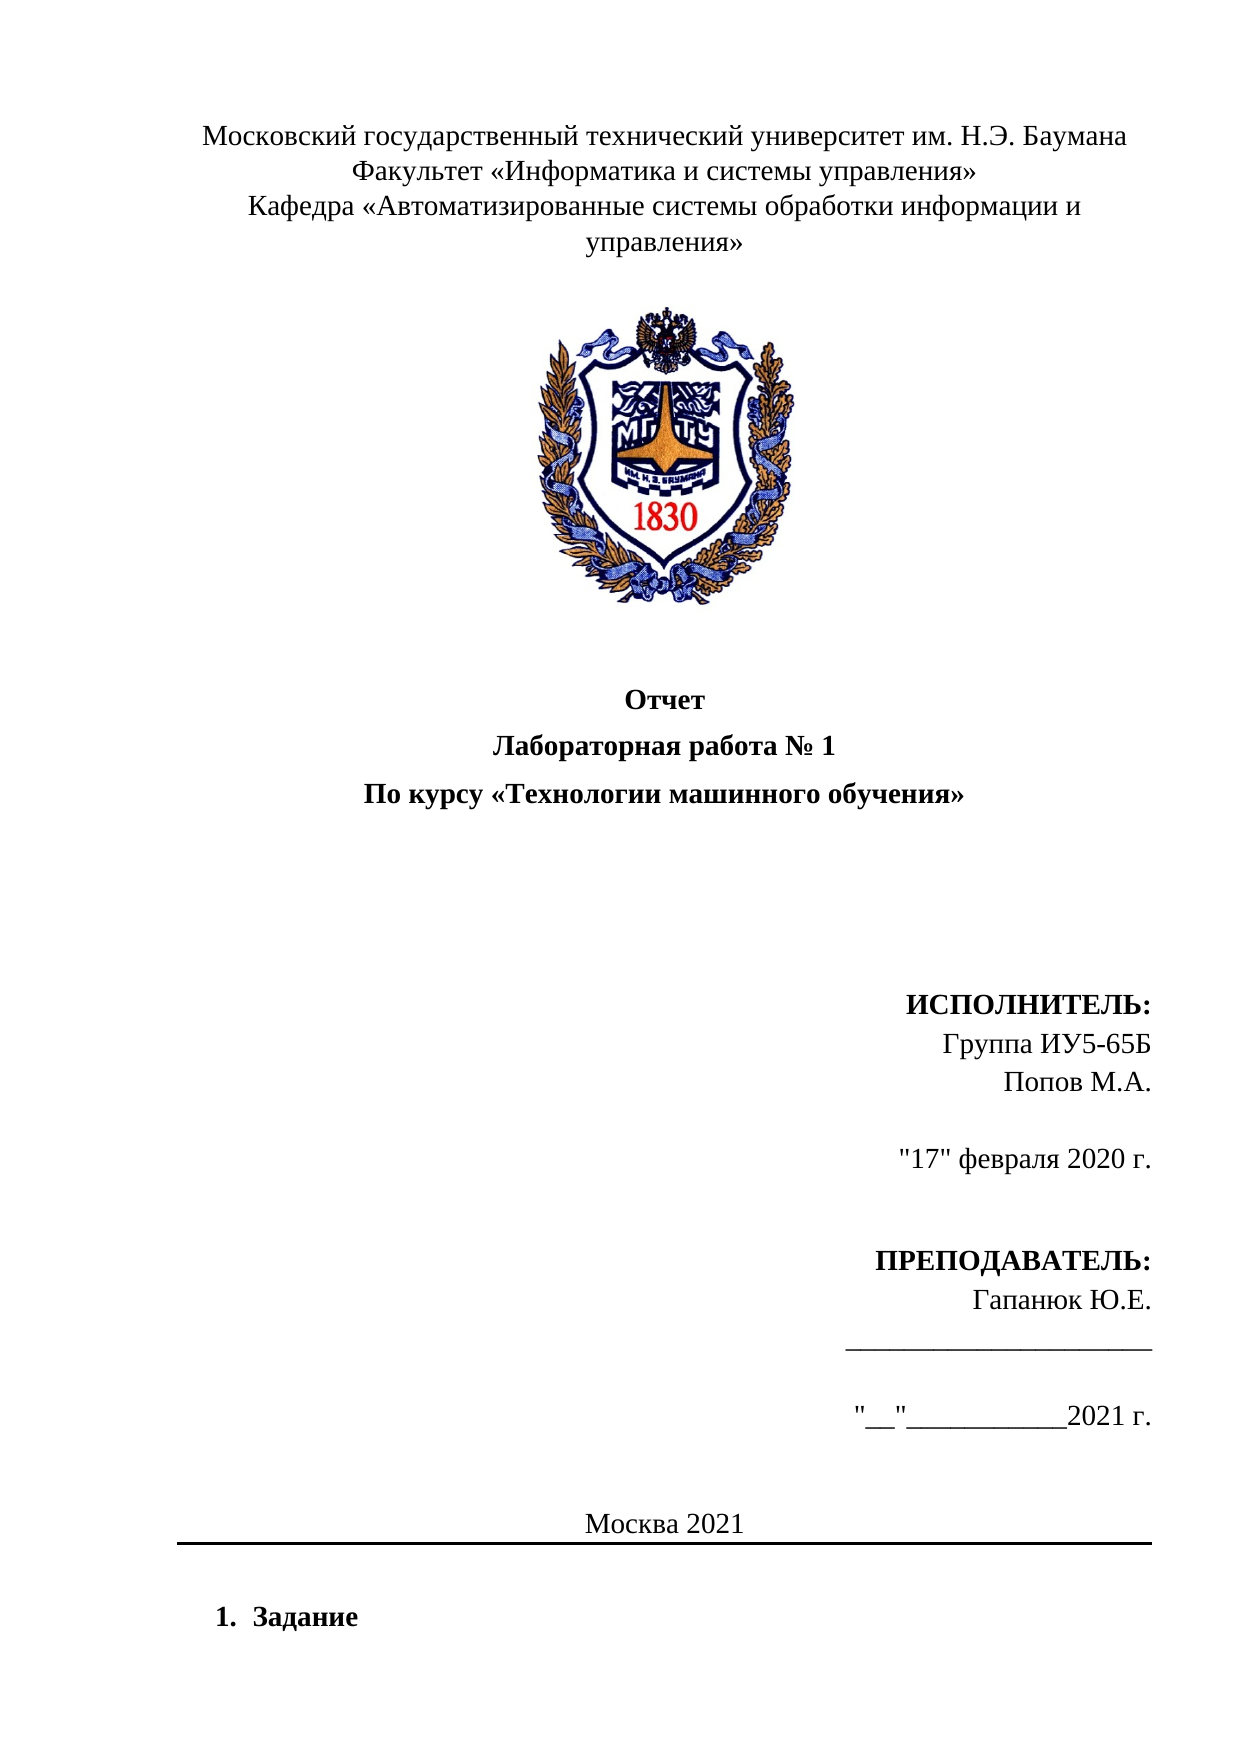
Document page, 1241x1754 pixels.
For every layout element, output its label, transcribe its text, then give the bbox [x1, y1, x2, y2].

text ИСПОЛНИТЕЛЬ: [177, 987, 1152, 1021]
text Отчет [177, 682, 1152, 716]
text Москва 2021 [177, 1507, 1152, 1542]
text Группа ИУ5-65Б [177, 1026, 1152, 1059]
text По курсу «Технологии машинного обучения» [177, 776, 1152, 809]
picture [531, 294, 798, 611]
text ПРЕПОДАВАТЕЛЬ: [177, 1243, 1152, 1277]
text "17" февраля 2020 г. [177, 1141, 1152, 1175]
list Задание [215, 1599, 1152, 1632]
text "__"___________2021 г. [177, 1398, 1152, 1431]
text _____________________ [177, 1321, 1152, 1354]
text Попов М.А. [177, 1064, 1152, 1098]
text Московский государственный технический университет им. Н.Э. Баумана [177, 118, 1152, 152]
text Факультет «Информатика и системы управления» [177, 153, 1152, 187]
text Лабораторная работа № 1 [177, 728, 1152, 762]
text Кафедра «Автоматизированные системы обработки информации и управления» [177, 188, 1152, 257]
text Гапанюк Ю.Е. [177, 1282, 1152, 1316]
